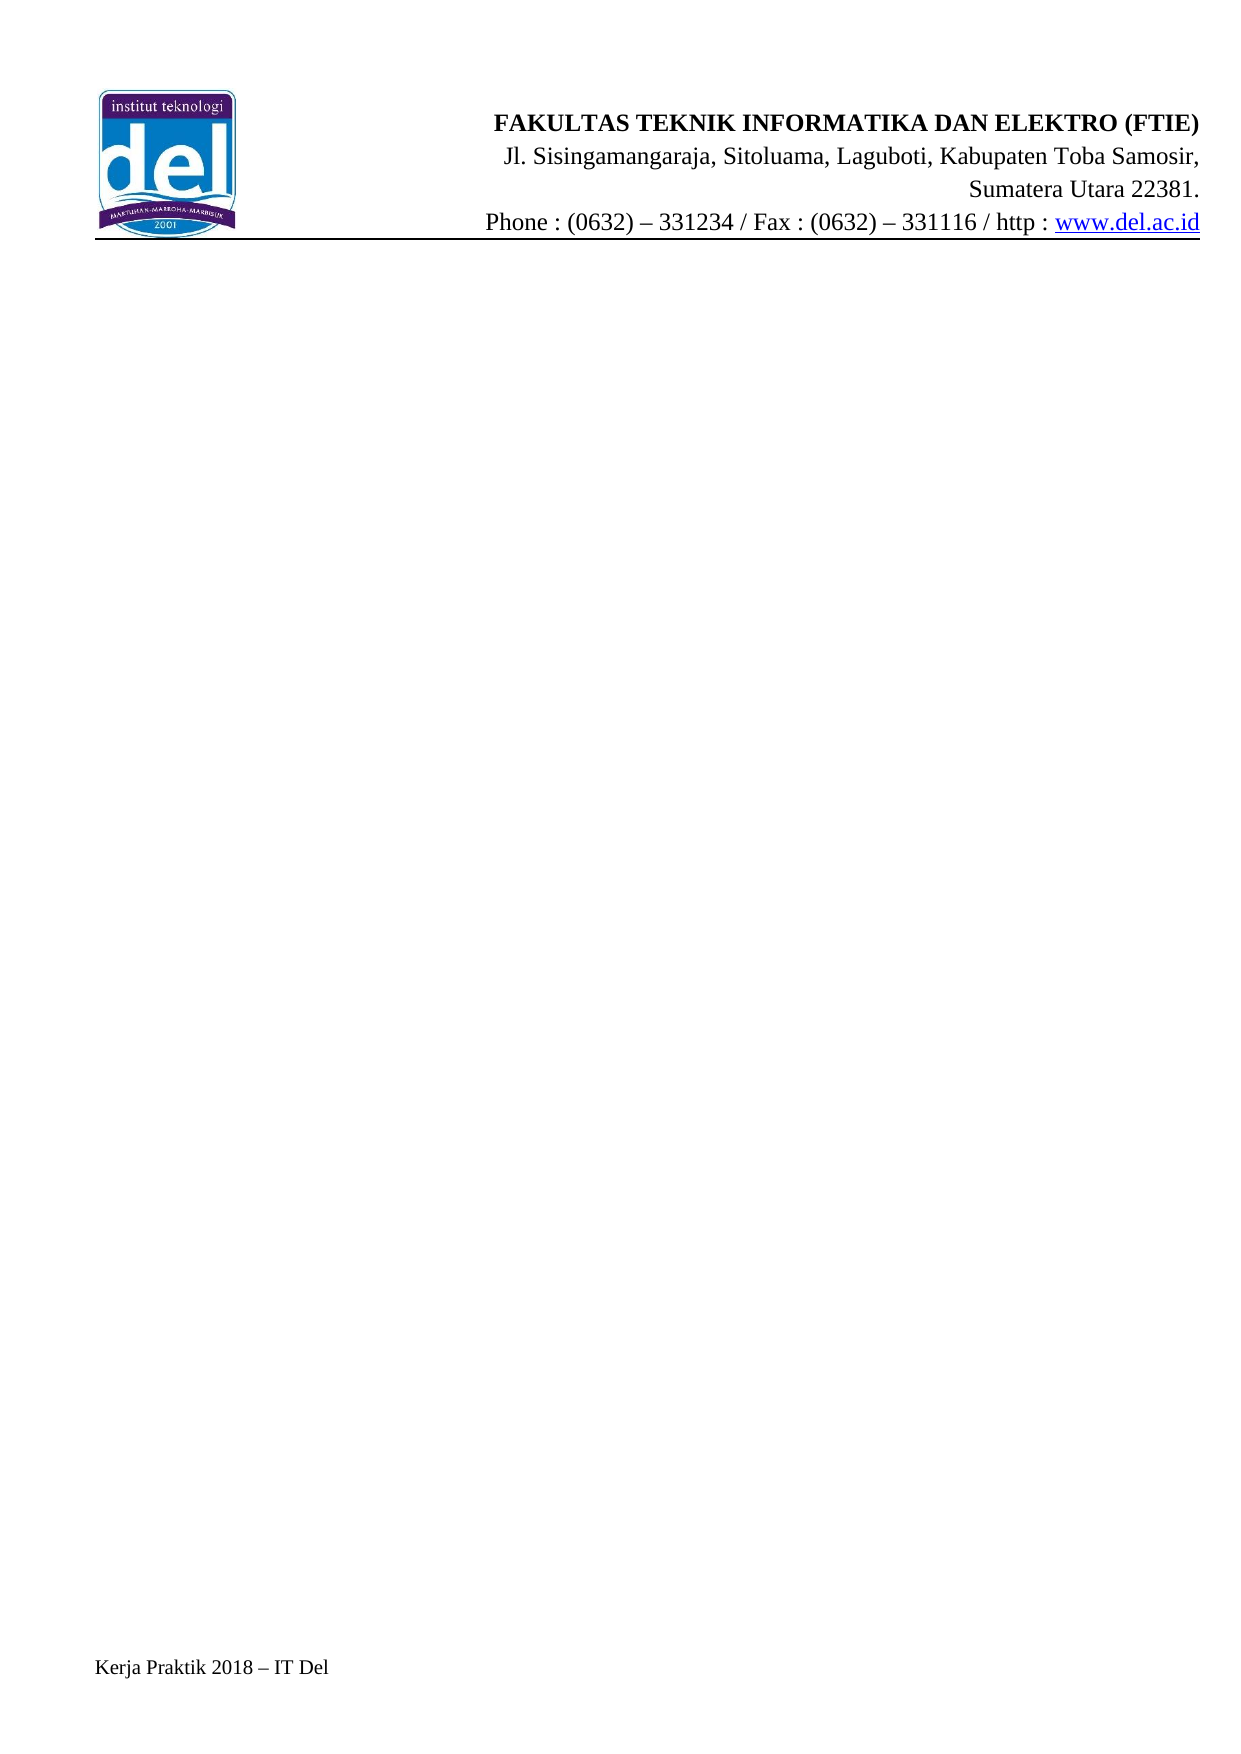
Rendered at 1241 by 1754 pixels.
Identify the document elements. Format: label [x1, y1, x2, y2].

picture [97, 88, 237, 238]
